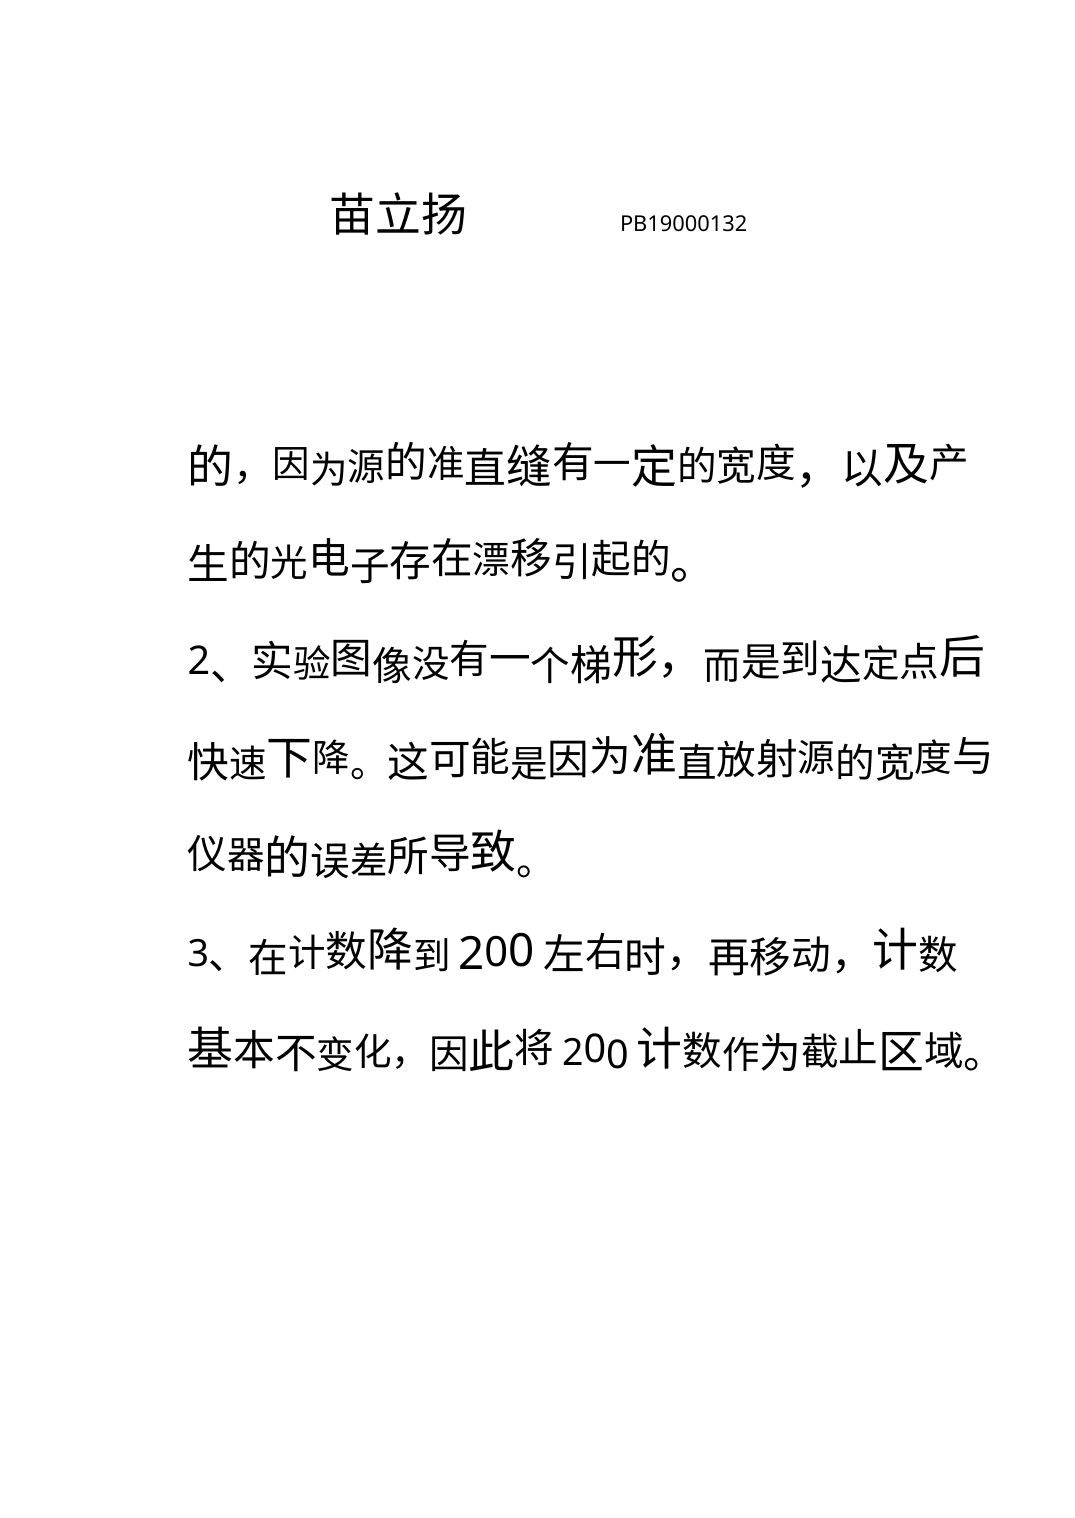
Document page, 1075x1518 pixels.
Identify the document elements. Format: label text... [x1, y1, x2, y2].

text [98, 414, 999, 609]
text 3、在计数降到200左右时，再移动，计数基本不变化，因此将200计数作为截止区域。 [98, 902, 999, 1097]
text 2、实验图像没有一个梯形，而是到达定点后快速下降。这可能是因为准直放射源的宽度与仪器的误差所导致。 [98, 609, 999, 902]
